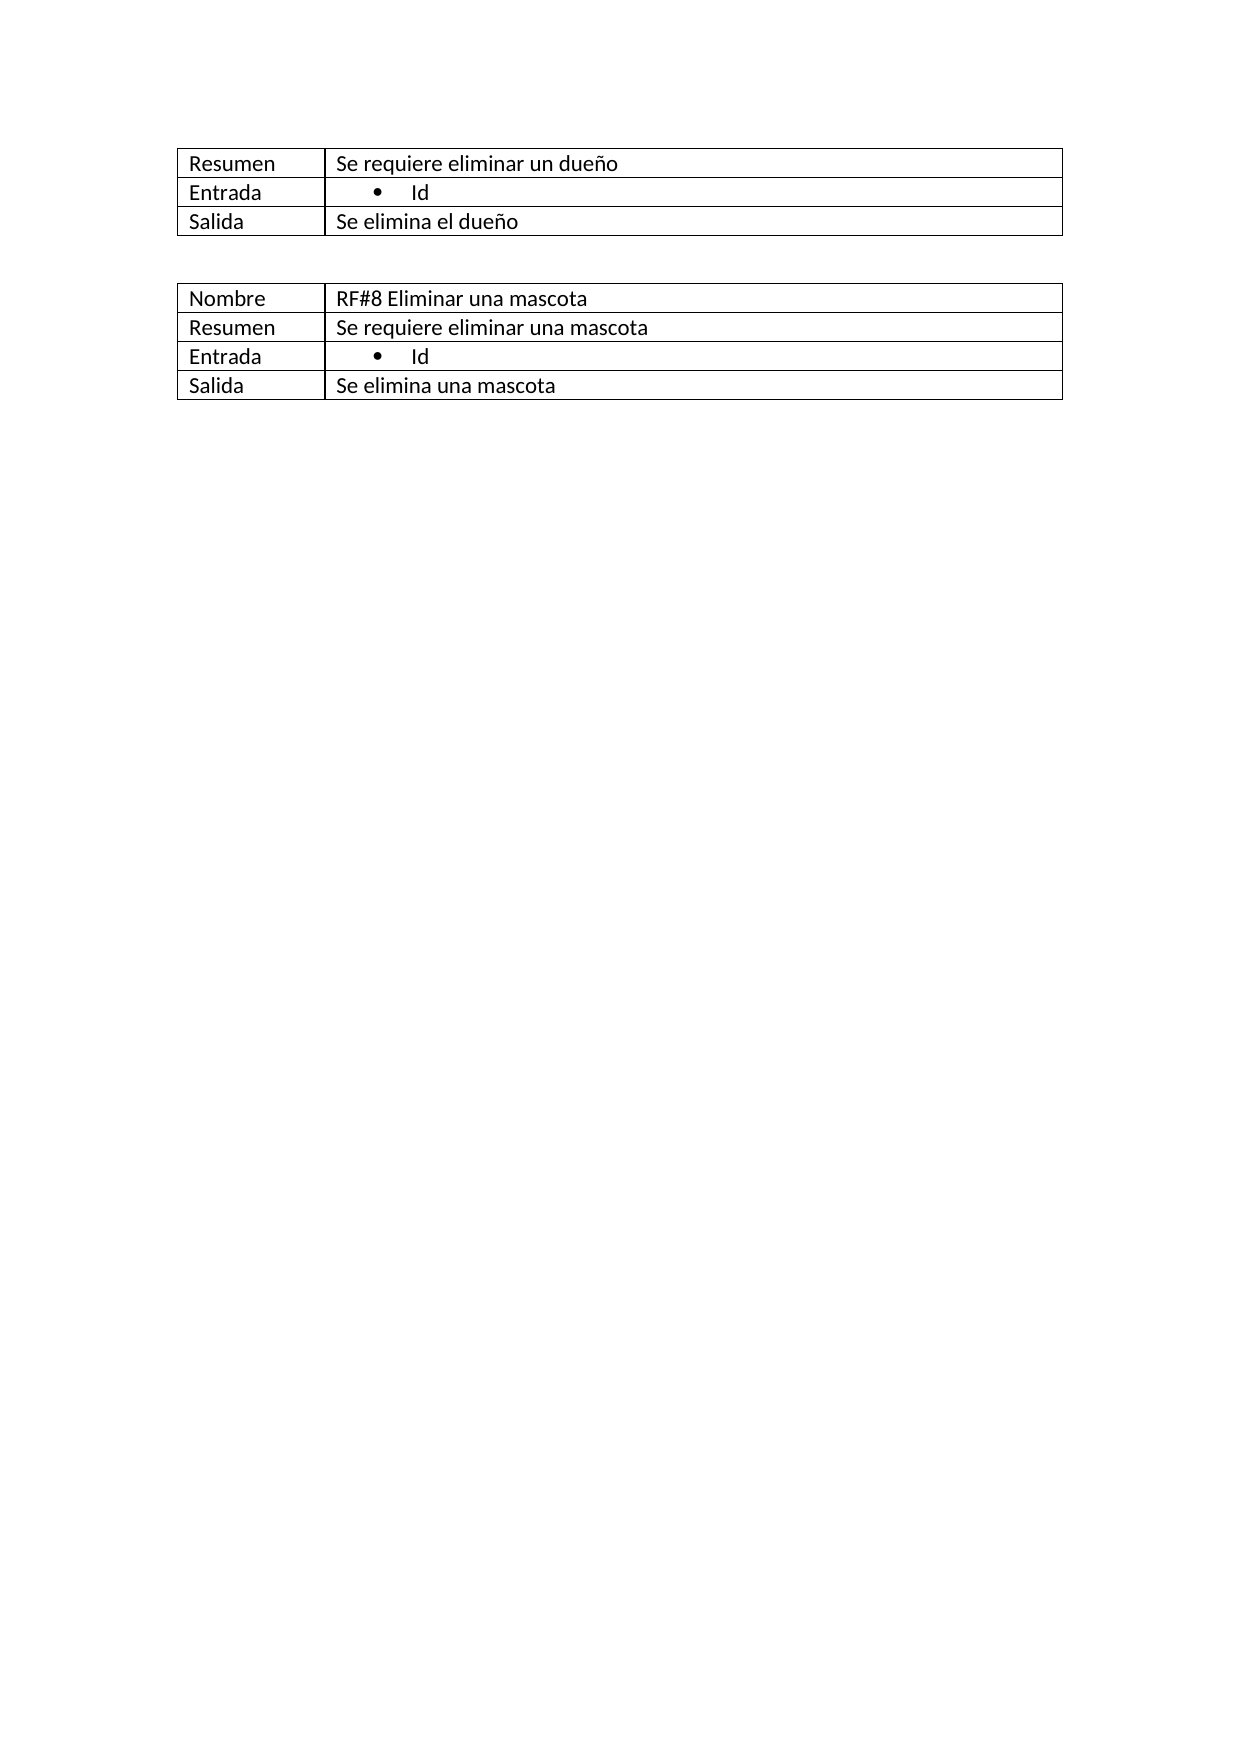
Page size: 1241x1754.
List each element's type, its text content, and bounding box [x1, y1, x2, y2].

table_header RF#8 Eliminar una mascota [326, 284, 1062, 312]
table_cell Resumen [178, 313, 324, 341]
table_cell Se requiere eliminar un dueño [326, 149, 1062, 177]
table_cell Salida [178, 371, 324, 399]
table_cell Entrada [178, 178, 324, 206]
table_cell Se elimina el dueño [326, 207, 1062, 235]
table_cell Se elimina una mascota [326, 371, 1062, 399]
table_header Nombre [178, 284, 324, 312]
table_cell Se requiere eliminar una mascota [326, 313, 1062, 341]
table_cell Resumen [178, 149, 324, 177]
table_cell Id [326, 342, 1062, 370]
table_cell Id [326, 178, 1062, 206]
table_cell Entrada [178, 342, 324, 370]
table_cell Salida [178, 207, 324, 235]
